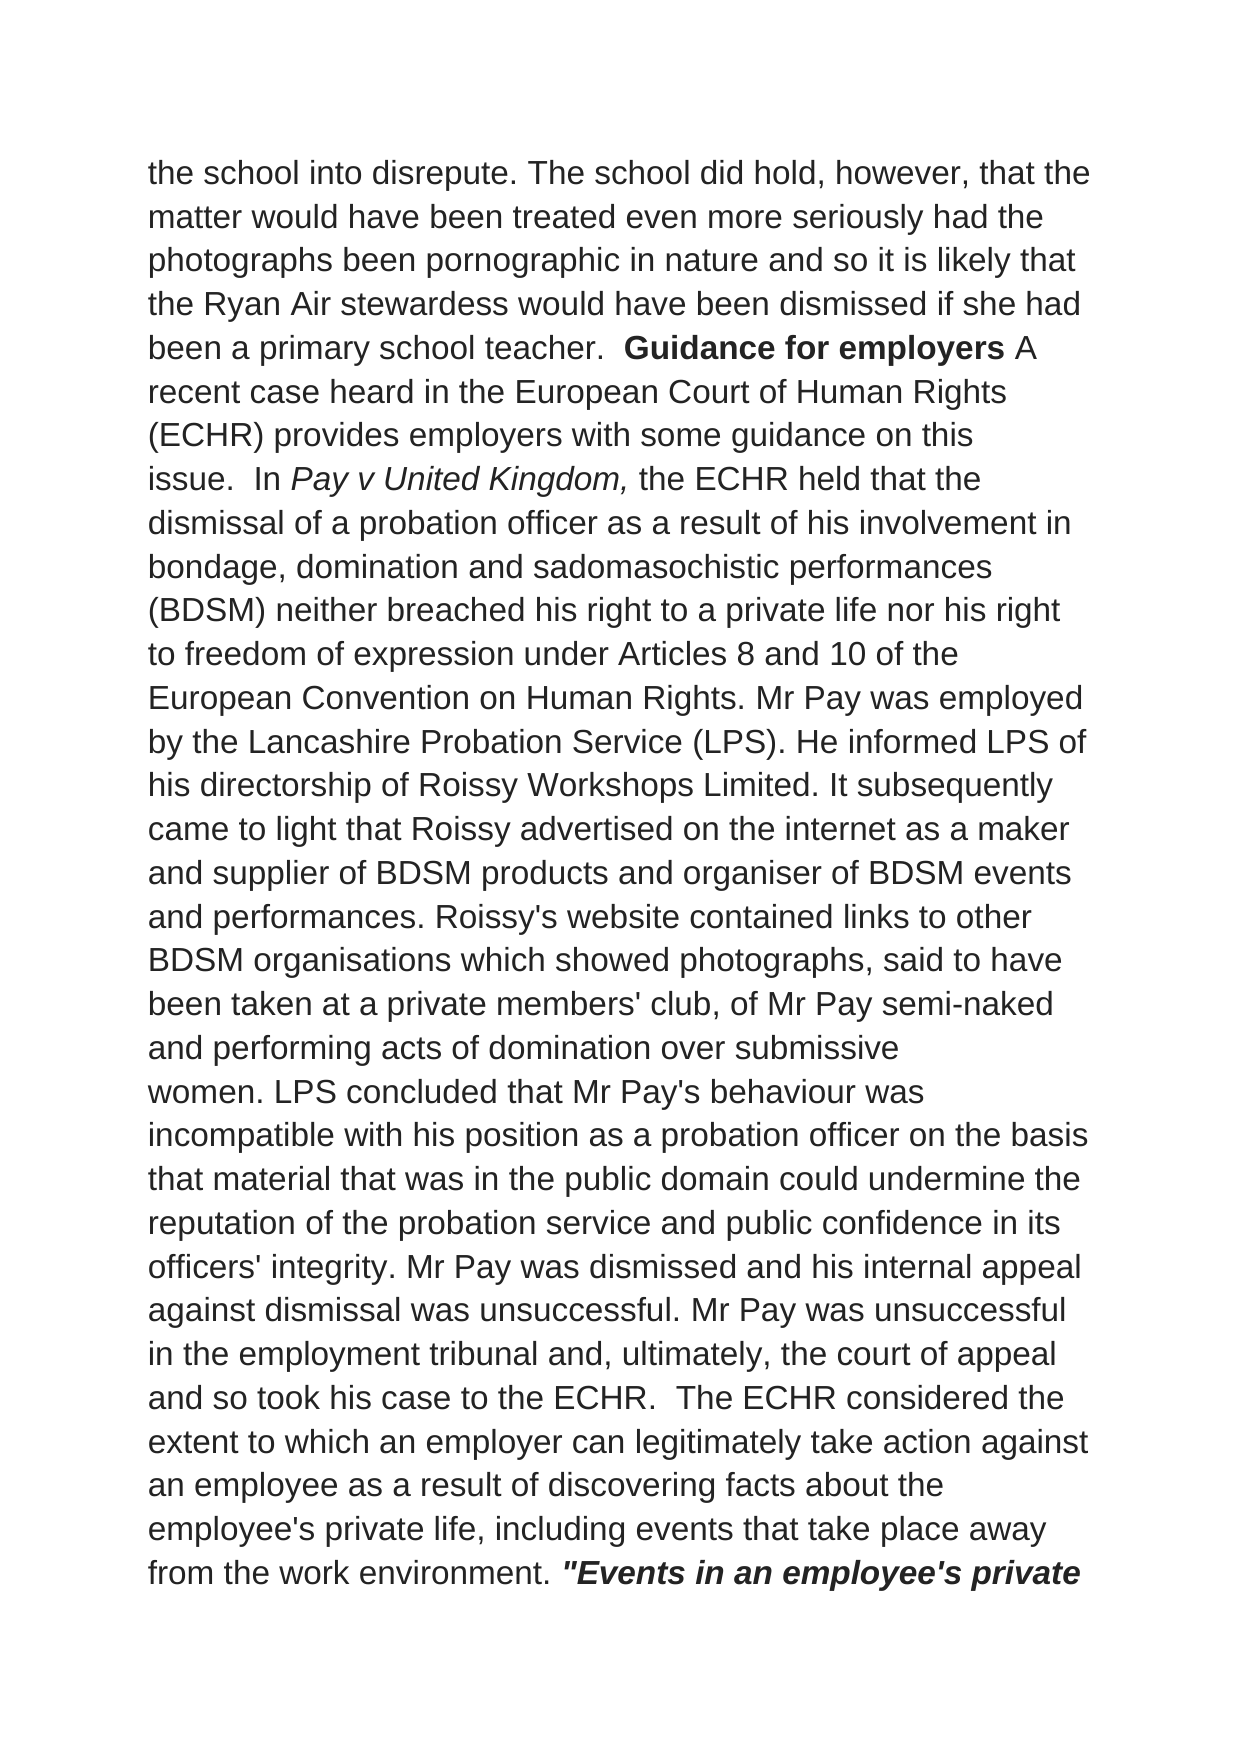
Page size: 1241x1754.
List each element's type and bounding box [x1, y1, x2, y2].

text [148, 148, 1093, 1591]
